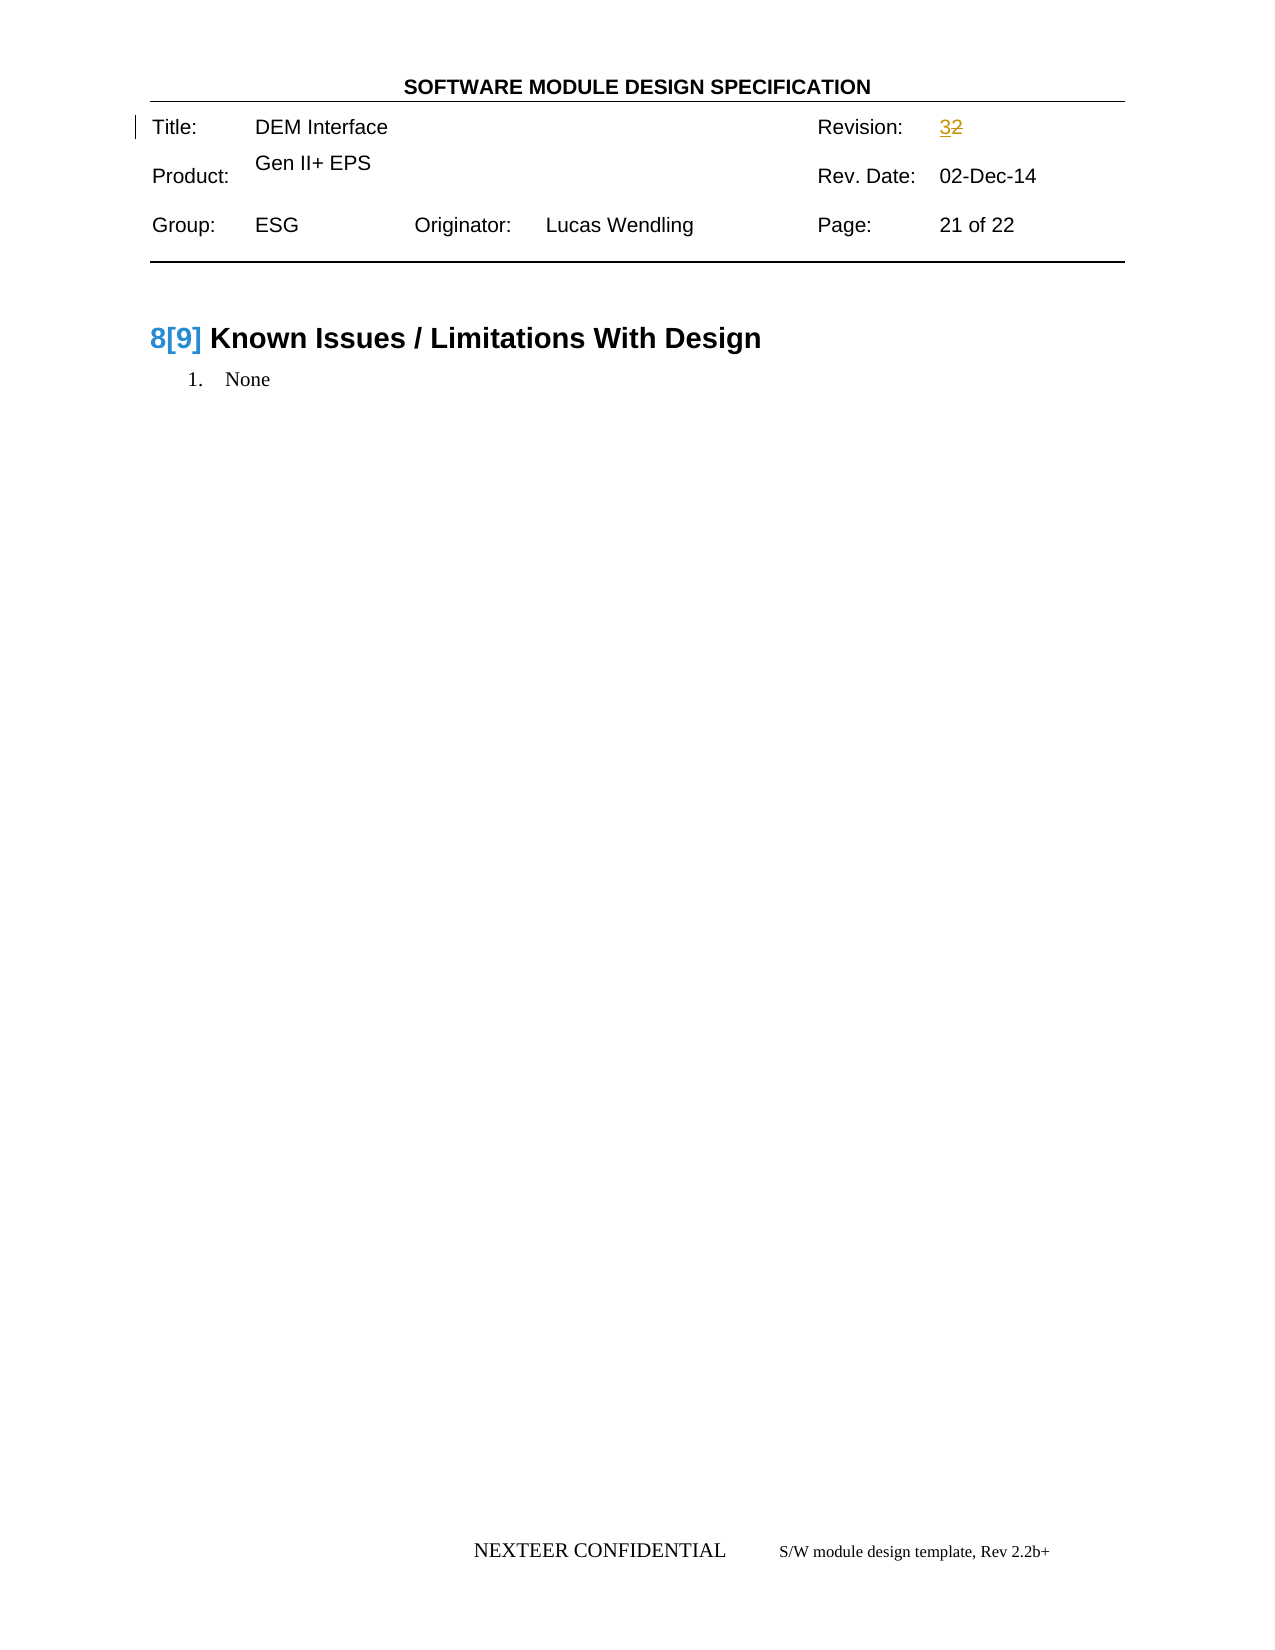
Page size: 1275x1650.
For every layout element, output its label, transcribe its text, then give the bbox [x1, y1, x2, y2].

subtitle Known Issues / Limitations With Design [150, 321, 1125, 355]
list None [187, 367, 1125, 391]
